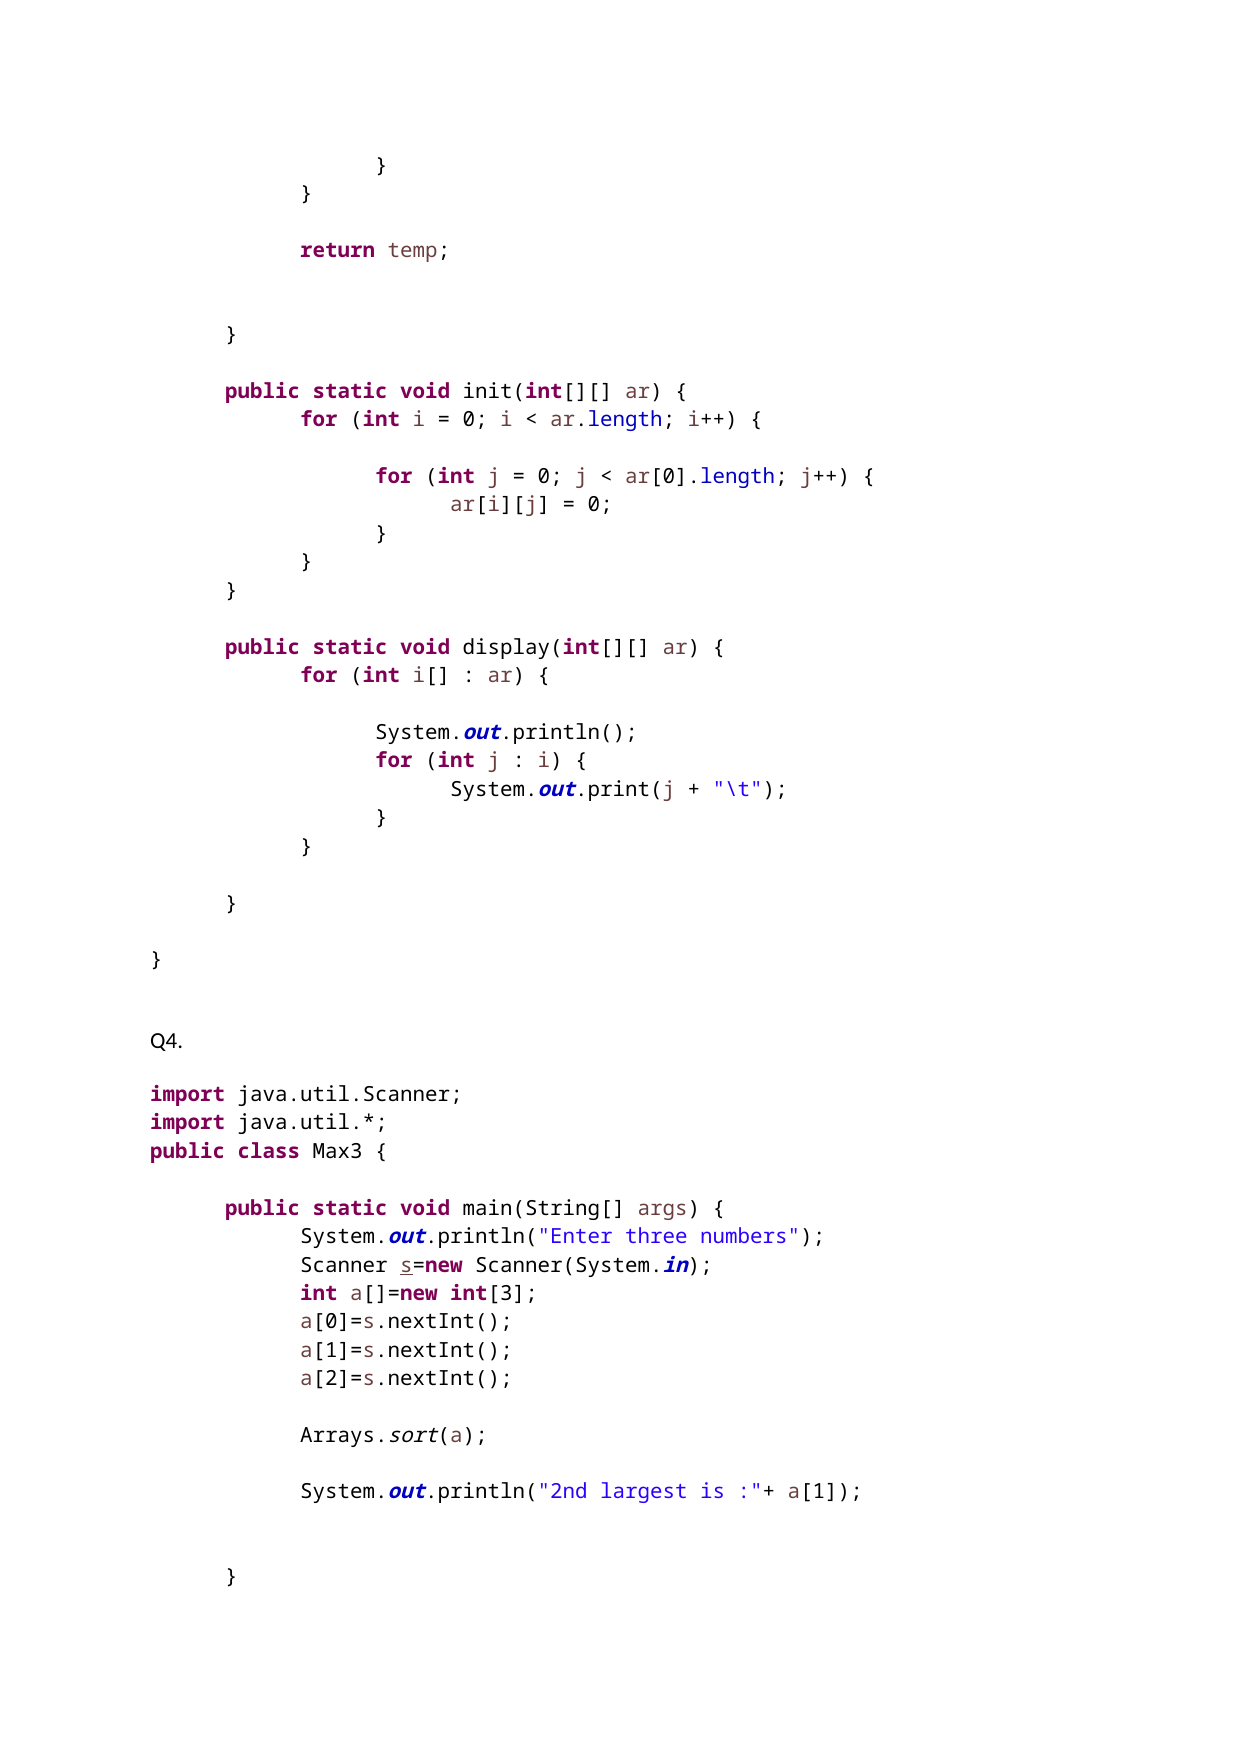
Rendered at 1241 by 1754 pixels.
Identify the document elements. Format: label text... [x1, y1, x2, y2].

text } [150, 150, 1090, 178]
text Scanner s=new Scanner(System.in); [150, 1250, 1090, 1278]
text a[0]=s.nextInt(); [150, 1307, 1090, 1335]
text public static void display(int[][] ar) { [150, 632, 1090, 660]
text } [150, 546, 1090, 575]
text } [150, 1561, 1090, 1589]
text public class Max3 { [150, 1136, 1090, 1164]
text } [150, 831, 1090, 859]
text int a[]=new int[3]; [150, 1278, 1090, 1307]
text import java.util.*; [150, 1107, 1090, 1136]
text System.out.println(); [150, 717, 1090, 746]
text a[2]=s.nextInt(); [150, 1363, 1090, 1392]
text } [150, 575, 1090, 603]
text for (int i = 0; i < ar.length; i++) { [150, 404, 1090, 433]
text a[1]=s.nextInt(); [150, 1335, 1090, 1363]
text ar[i][j] = 0; [150, 489, 1090, 518]
text for (int j : i) { [150, 746, 1090, 774]
text for (int i[] : ar) { [150, 660, 1090, 689]
text return temp; [150, 235, 1090, 263]
text import java.util.Scanner; [150, 1079, 1090, 1107]
text } [150, 802, 1090, 831]
text } [150, 518, 1090, 546]
text Q4. [150, 1026, 1090, 1054]
text } [150, 888, 1090, 916]
text System.out.print(j + "\t"); [150, 774, 1090, 802]
text public static void main(String[] args) { [150, 1193, 1090, 1221]
text } [150, 319, 1090, 348]
text } [150, 178, 1090, 207]
text } [150, 944, 1090, 973]
text public static void init(int[][] ar) { [150, 376, 1090, 404]
text Arrays.sort(a); [150, 1420, 1090, 1448]
text System.out.println("Enter three numbers"); [150, 1221, 1090, 1250]
text System.out.println("2nd largest is :"+ a[1]); [150, 1476, 1090, 1505]
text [150, 461, 1090, 489]
